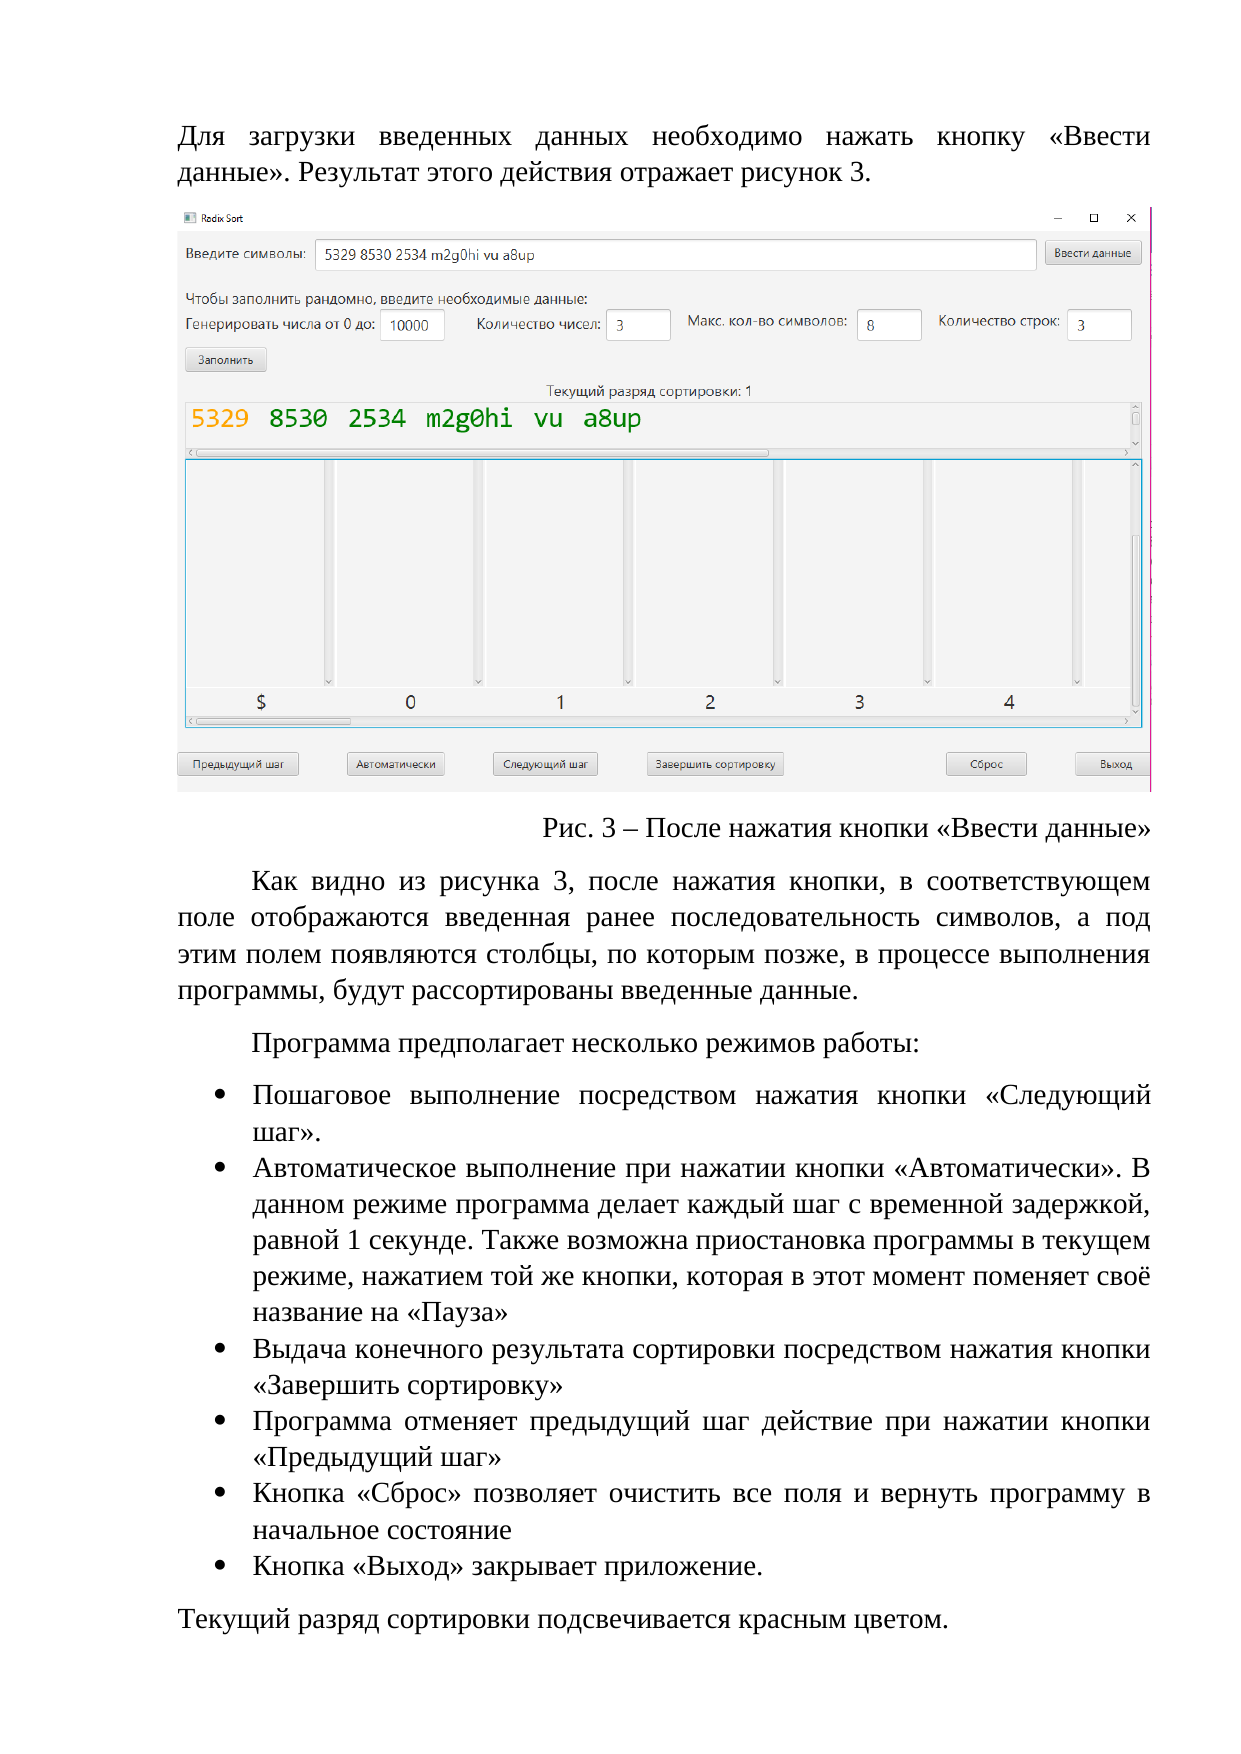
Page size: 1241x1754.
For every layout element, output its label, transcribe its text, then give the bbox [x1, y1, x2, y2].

list Кнопка «Сброс» позволяет очистить все поля и вернуть программу в начальное состояние [215, 1476, 1152, 1545]
text Как видно из рисунка 3, после нажатия кнопки, в соответствующем поле отображаются введенная ранее последовательность символов, а под этим полем появляются столбцы, по которым позже, в процессе выполнения программы, будут рассортированы введенные данные. [177, 863, 1152, 1005]
list Программа отменяет предыдущий шаг действие при нажатии кнопки «Предыдущий шаг» [215, 1403, 1152, 1473]
list Пошаговое выполнение посредством нажатия кнопки «Следующий шаг». [215, 1077, 1152, 1147]
list Автоматическое выполнение при нажатии кнопки «Автоматически». В данном режиме программа делает каждый шаг с временной задержкой, равной 1 секунде. Также возможна приостановка программы в текущем режиме, нажатием той же кнопки, которая в этот момент поменяет своё название на «Пауза» [215, 1150, 1152, 1328]
list Выдача конечного результата сортировки посредством нажатия кнопки «Завершить сортировку» [215, 1331, 1152, 1401]
text Для загрузки введенных данных необходимо нажать кнопку «Ввести данные». Результат этого действия отражает рисунок 3. [177, 118, 1152, 188]
list Кнопка «Выход» закрывает приложение. [215, 1548, 1152, 1582]
text Программа предполагает несколько режимов работы: [177, 1025, 1152, 1058]
text Текущий разряд сортировки подсвечивается красным цветом. [177, 1601, 1152, 1634]
text Рис. 3 – После нажатия кнопки «Ввести данные» [177, 811, 1152, 844]
picture [177, 207, 1152, 792]
